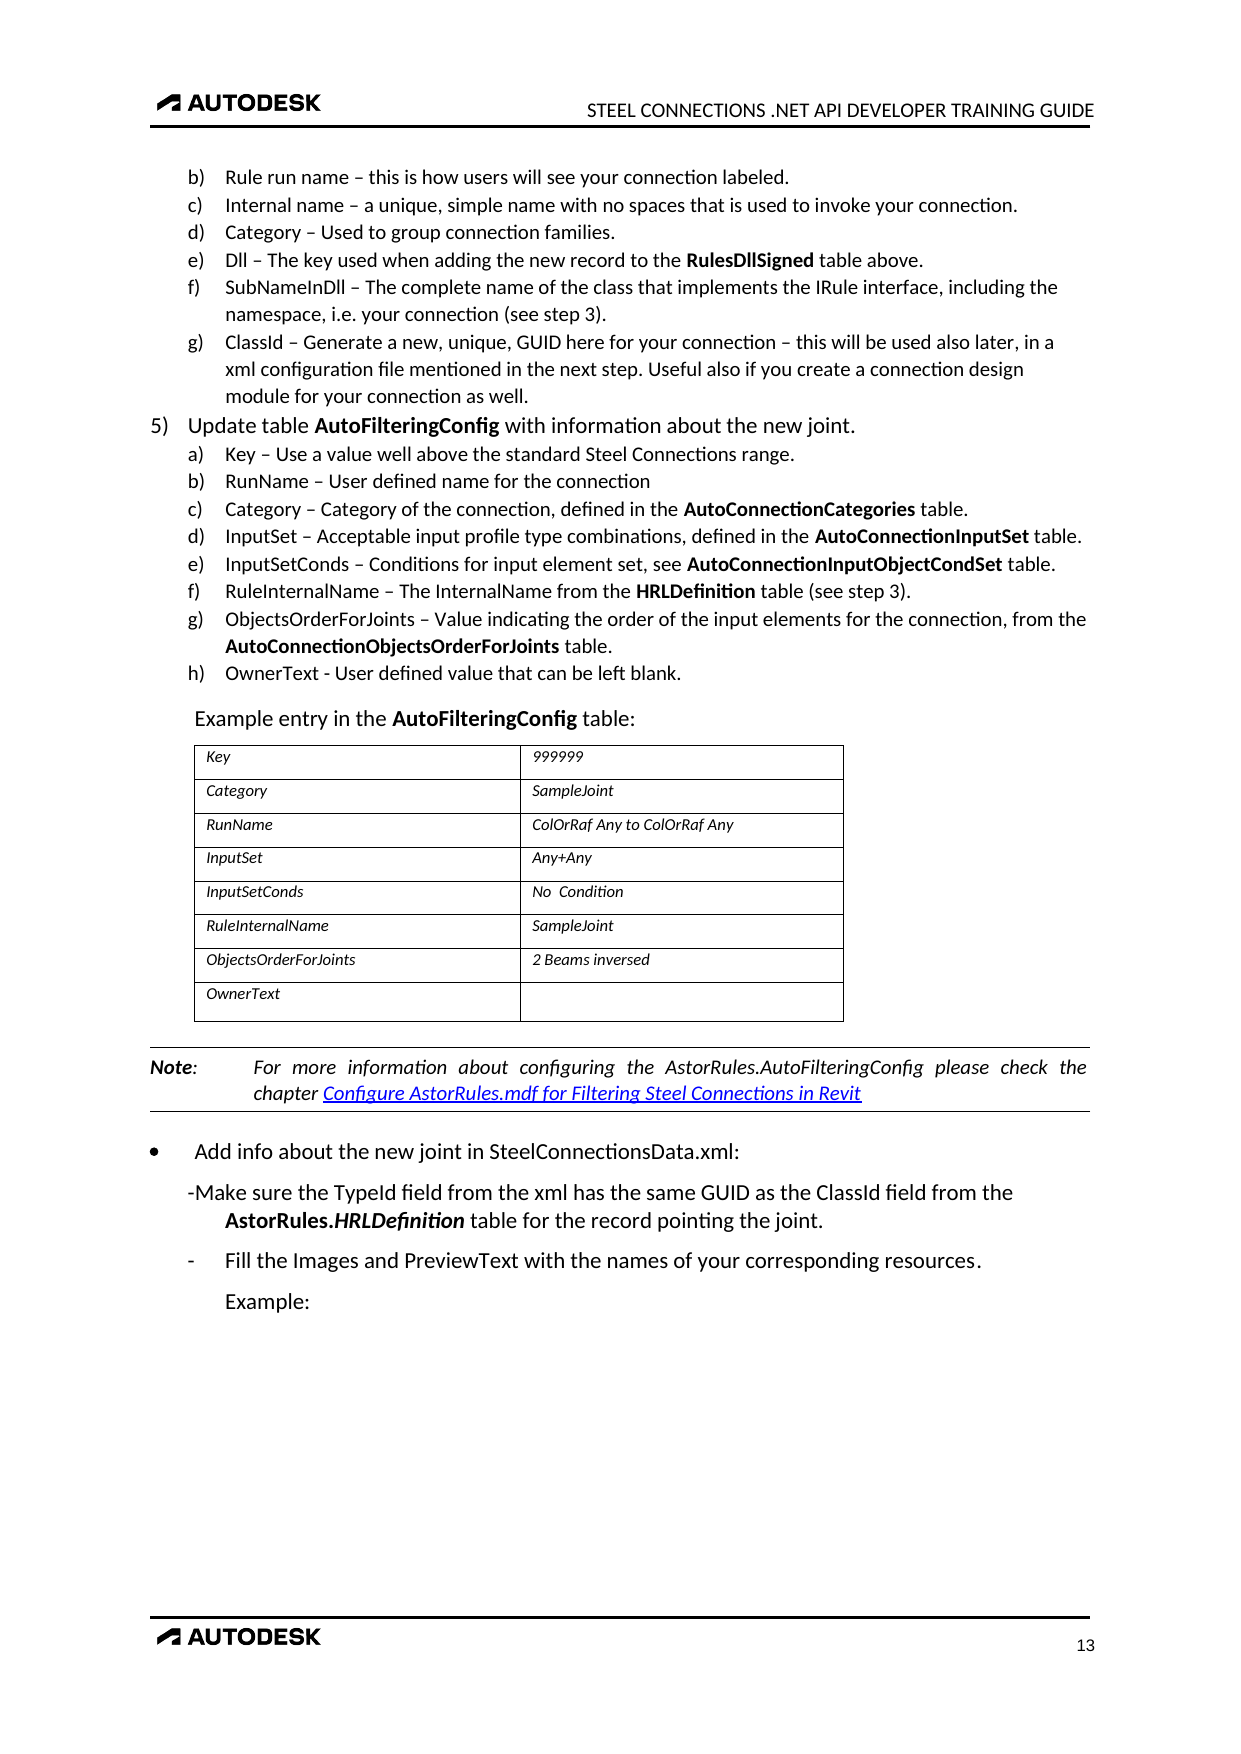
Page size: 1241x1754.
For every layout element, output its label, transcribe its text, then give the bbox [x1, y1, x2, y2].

table_cell ObjectsOrderForJoints [195, 949, 520, 982]
list ClassId – Generate a new, unique, GUID here for your connection – this will be used also later, in a xml configuration file mentioned in the next step. Useful also if you create a connection design module for your connection as well. [188, 329, 1090, 409]
table_cell Any+Any [521, 848, 843, 881]
list Rule run name – this is how users will see your connection labeled. [188, 164, 1090, 190]
list Category – Used to group connection families. [188, 219, 1090, 245]
list SubNameInDll – The complete name of the class that implements the IRule interface, including the namespace, i.e. your connection (see step 3). [188, 274, 1090, 327]
list Add info about the new joint in SteelConnectionsData.xml: [150, 1137, 1090, 1166]
list Internal name – a unique, simple name with no spaces that is used to invoke your connection. [188, 192, 1090, 217]
table_cell RunName [195, 814, 520, 847]
table_cell InputSet [195, 848, 520, 881]
table_header Key [195, 746, 520, 779]
list ObjectsOrderForJoints – Value indicating the order of the input elements for the connection, from the AutoConnectionObjectsOrderForJoints table. [188, 606, 1090, 658]
table_cell Category [195, 780, 520, 813]
list Example: [225, 1287, 1090, 1315]
picture [150, 87, 328, 118]
list Fill the Images and PreviewText with the names of your corresponding resources. [187, 1247, 1090, 1274]
list Update table AutoFilteringConfig with information about the new joint. [150, 411, 1090, 439]
table_cell InputSetConds [195, 882, 520, 914]
picture [150, 1621, 328, 1652]
table_cell SampleJoint [521, 915, 843, 948]
list InputSetConds – Conditions for input element set, see AutoConnectionInputObjectCondSet table. [188, 551, 1090, 576]
table_cell SampleJoint [521, 780, 843, 813]
table_cell 2 Beams inversed [521, 949, 843, 982]
table_header 999999 [521, 746, 843, 779]
table_cell ColOrRaf Any to ColOrRaf Any [521, 814, 843, 847]
table_cell No Condition [521, 882, 843, 914]
table_cell OwnerText [195, 983, 520, 1021]
list Example entry in the AutoFilteringConfig table: [194, 704, 1090, 733]
list Make sure the TypeId field from the xml has the same GUID as the ClassId field from the AstorRules.HRLDefinition table for the record pointing the joint. [187, 1178, 1090, 1234]
list InputSet – Acceptable input profile type combinations, defined in the AutoConnectionInputSet table. [188, 523, 1090, 549]
list Category – Category of the connection, defined in the AutoConnectionCategories table. [188, 496, 1090, 522]
list RunName – User defined name for the connection [188, 469, 1090, 494]
table_cell RuleInternalName [195, 915, 520, 948]
list OwnerText - User defined value that can be left blank. [188, 661, 1090, 686]
list Key – Use a value well above the standard Steel Connections range. [188, 441, 1090, 467]
text Note: For more information about configuring the AstorRules.AutoFilteringConfig please check the chapter Configure AstorRules.mdf for Filtering Steel Connections in Revit [150, 1048, 1090, 1111]
table_cell [521, 983, 843, 1021]
list RuleInternalName – The InternalName from the HRLDefinition table (see step 3). [188, 578, 1090, 604]
list Dll – The key used when adding the new record to the RulesDllSigned table above. [188, 247, 1090, 272]
